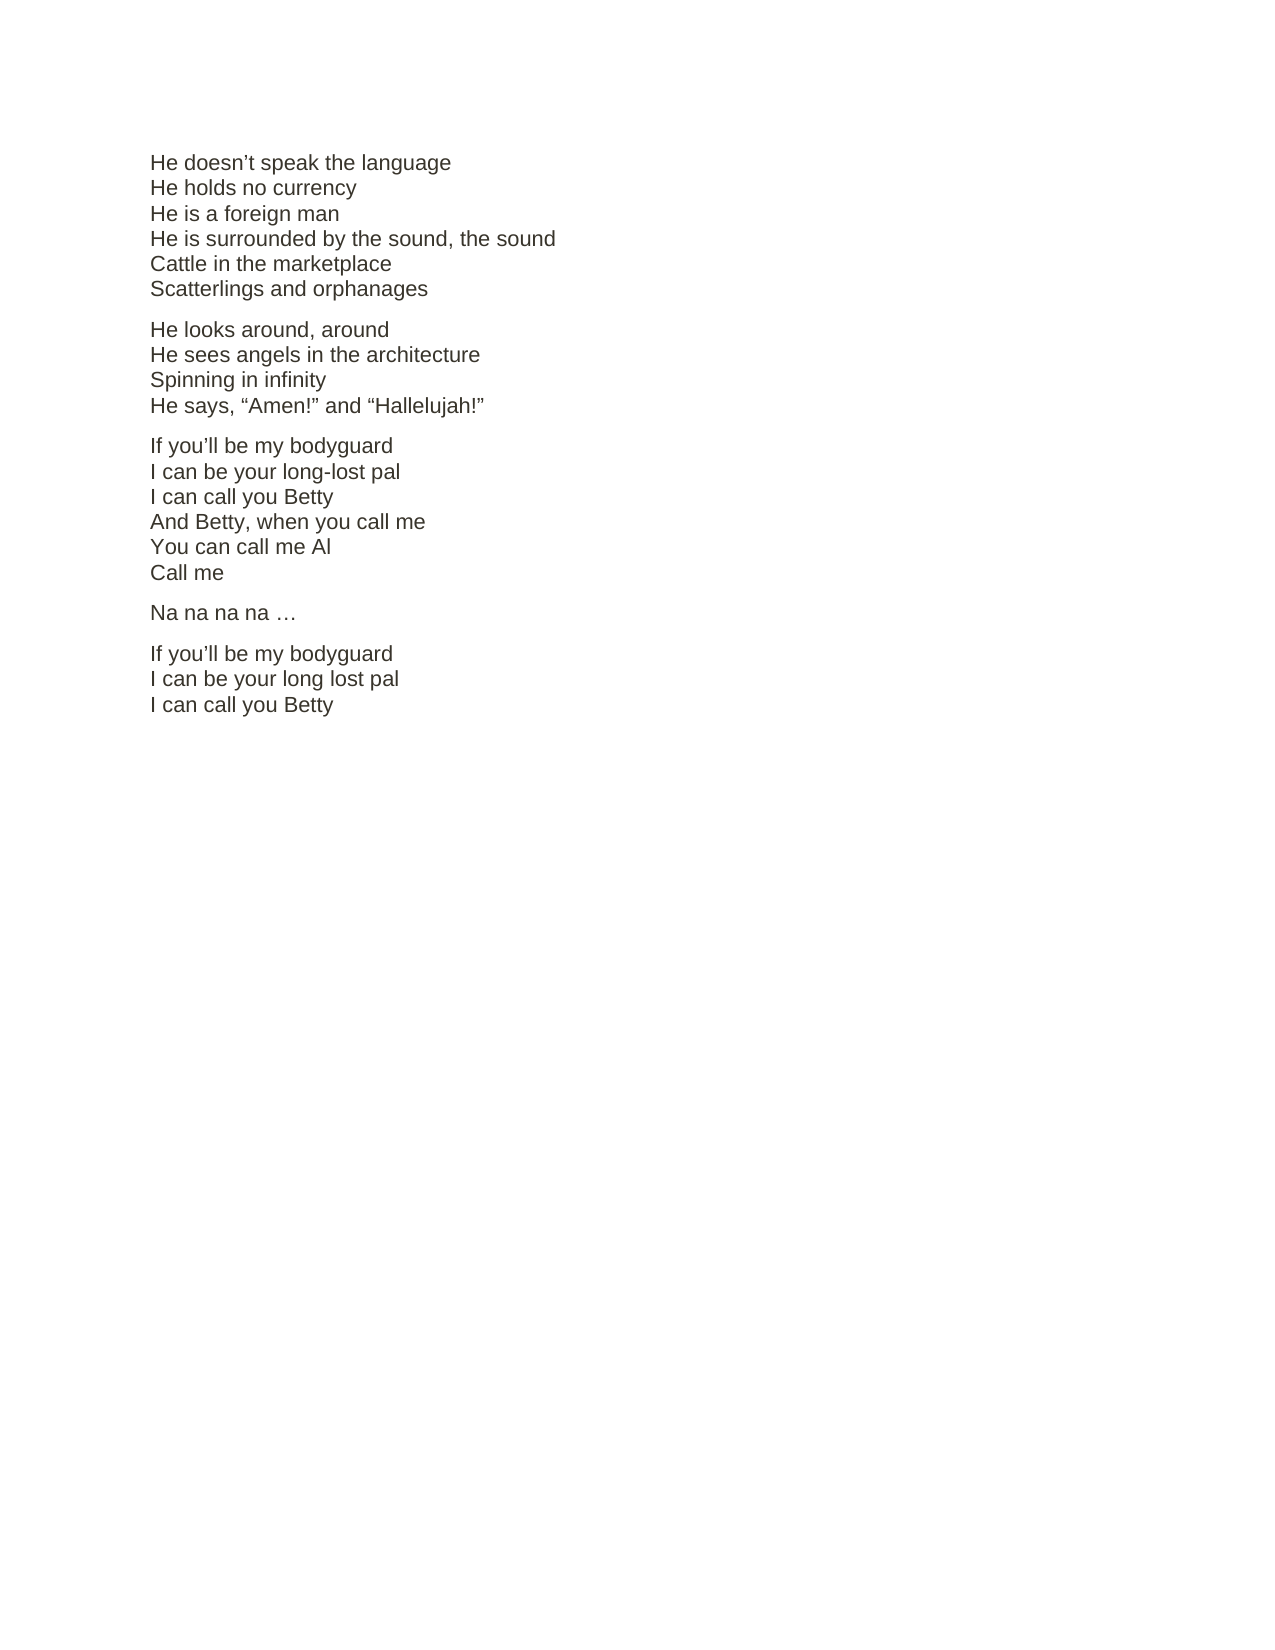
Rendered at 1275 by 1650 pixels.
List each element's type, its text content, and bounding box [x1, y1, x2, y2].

text Na na na na … [150, 600, 1125, 625]
text If you’ll be my bodyguard I can be your long lost pal I can call you Betty [150, 641, 1125, 717]
text If you’ll be my bodyguard I can be your long-lost pal I can call you Betty And Betty, when you call me You can call me Al Call me [150, 433, 1125, 584]
text He looks around, around He sees angels in the architecture Spinning in infinity He says, “Amen!” and “Hallelujah!” [150, 317, 1125, 418]
